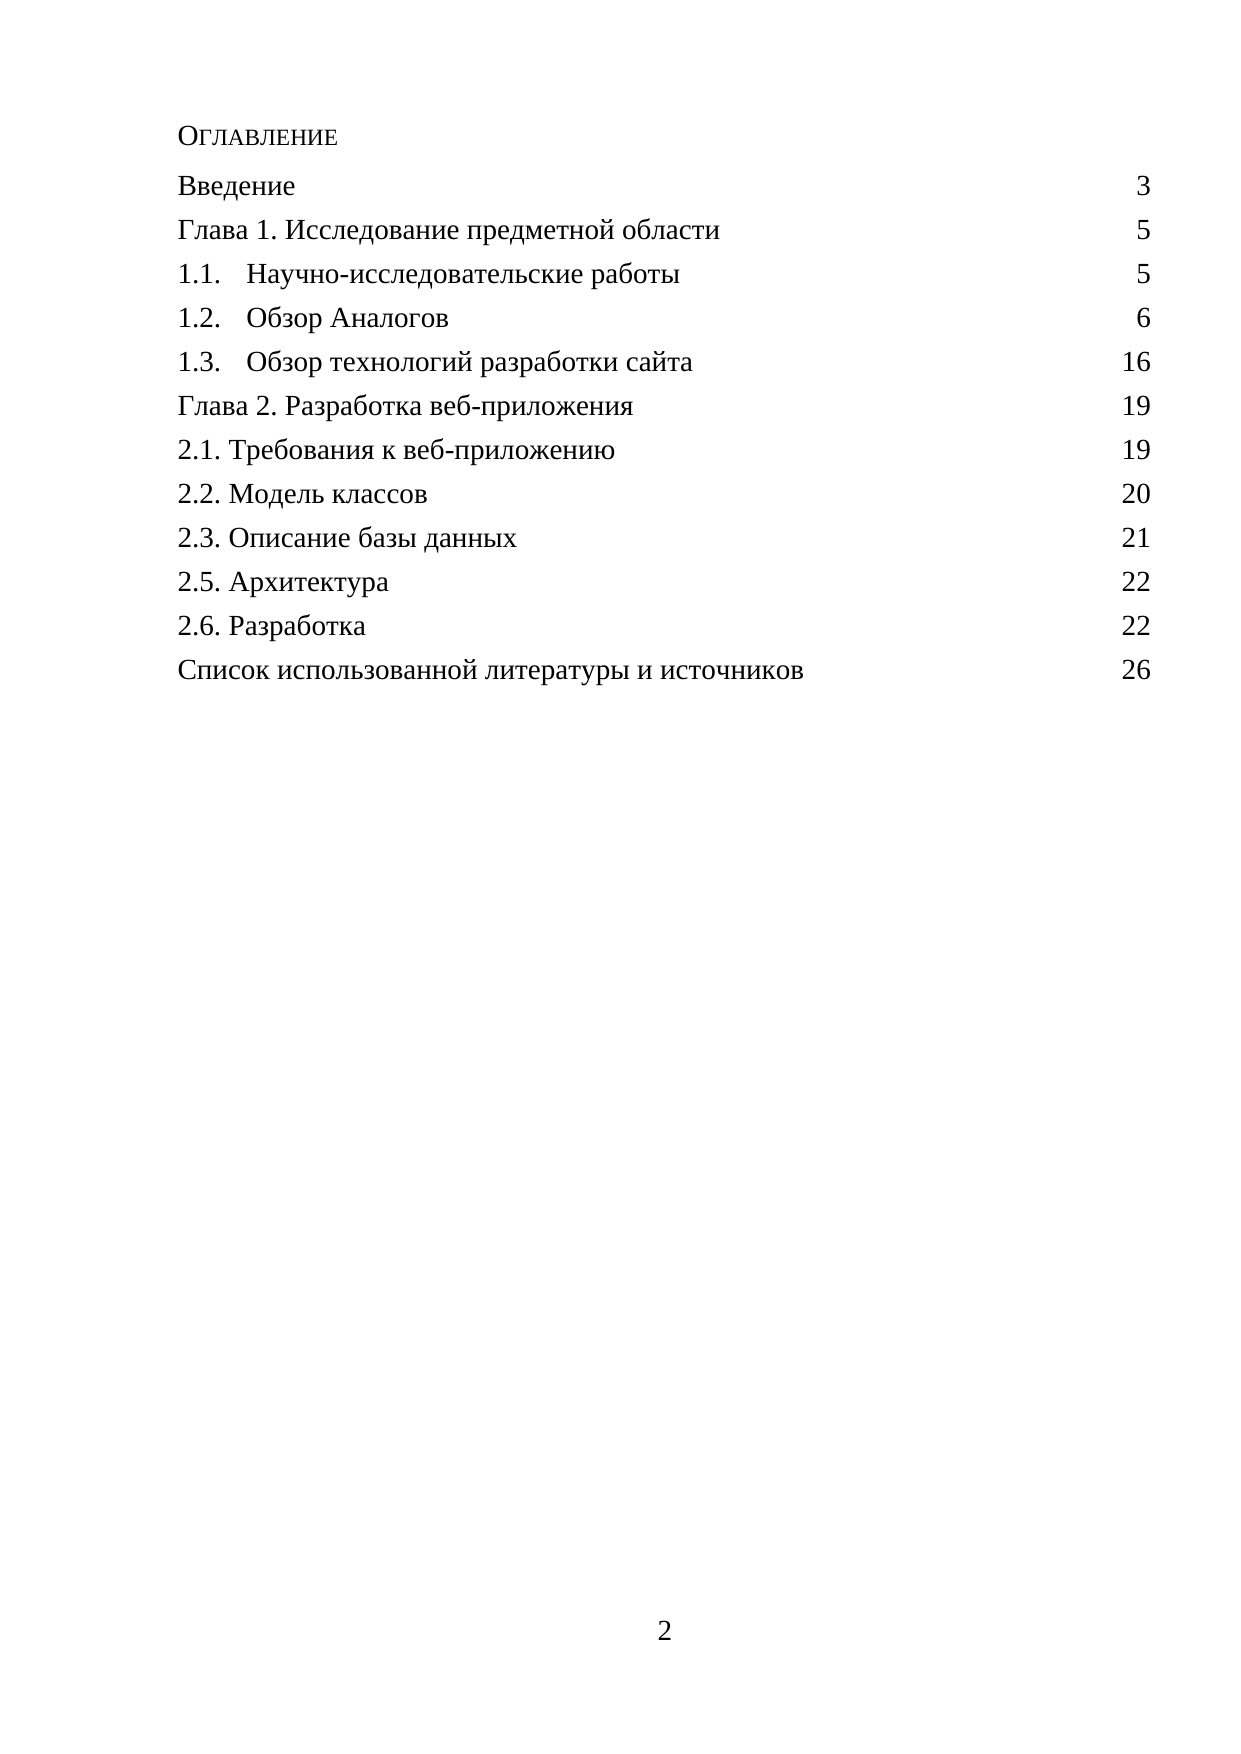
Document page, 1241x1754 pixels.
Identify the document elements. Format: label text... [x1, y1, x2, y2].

text Оглавление [177, 118, 1152, 152]
